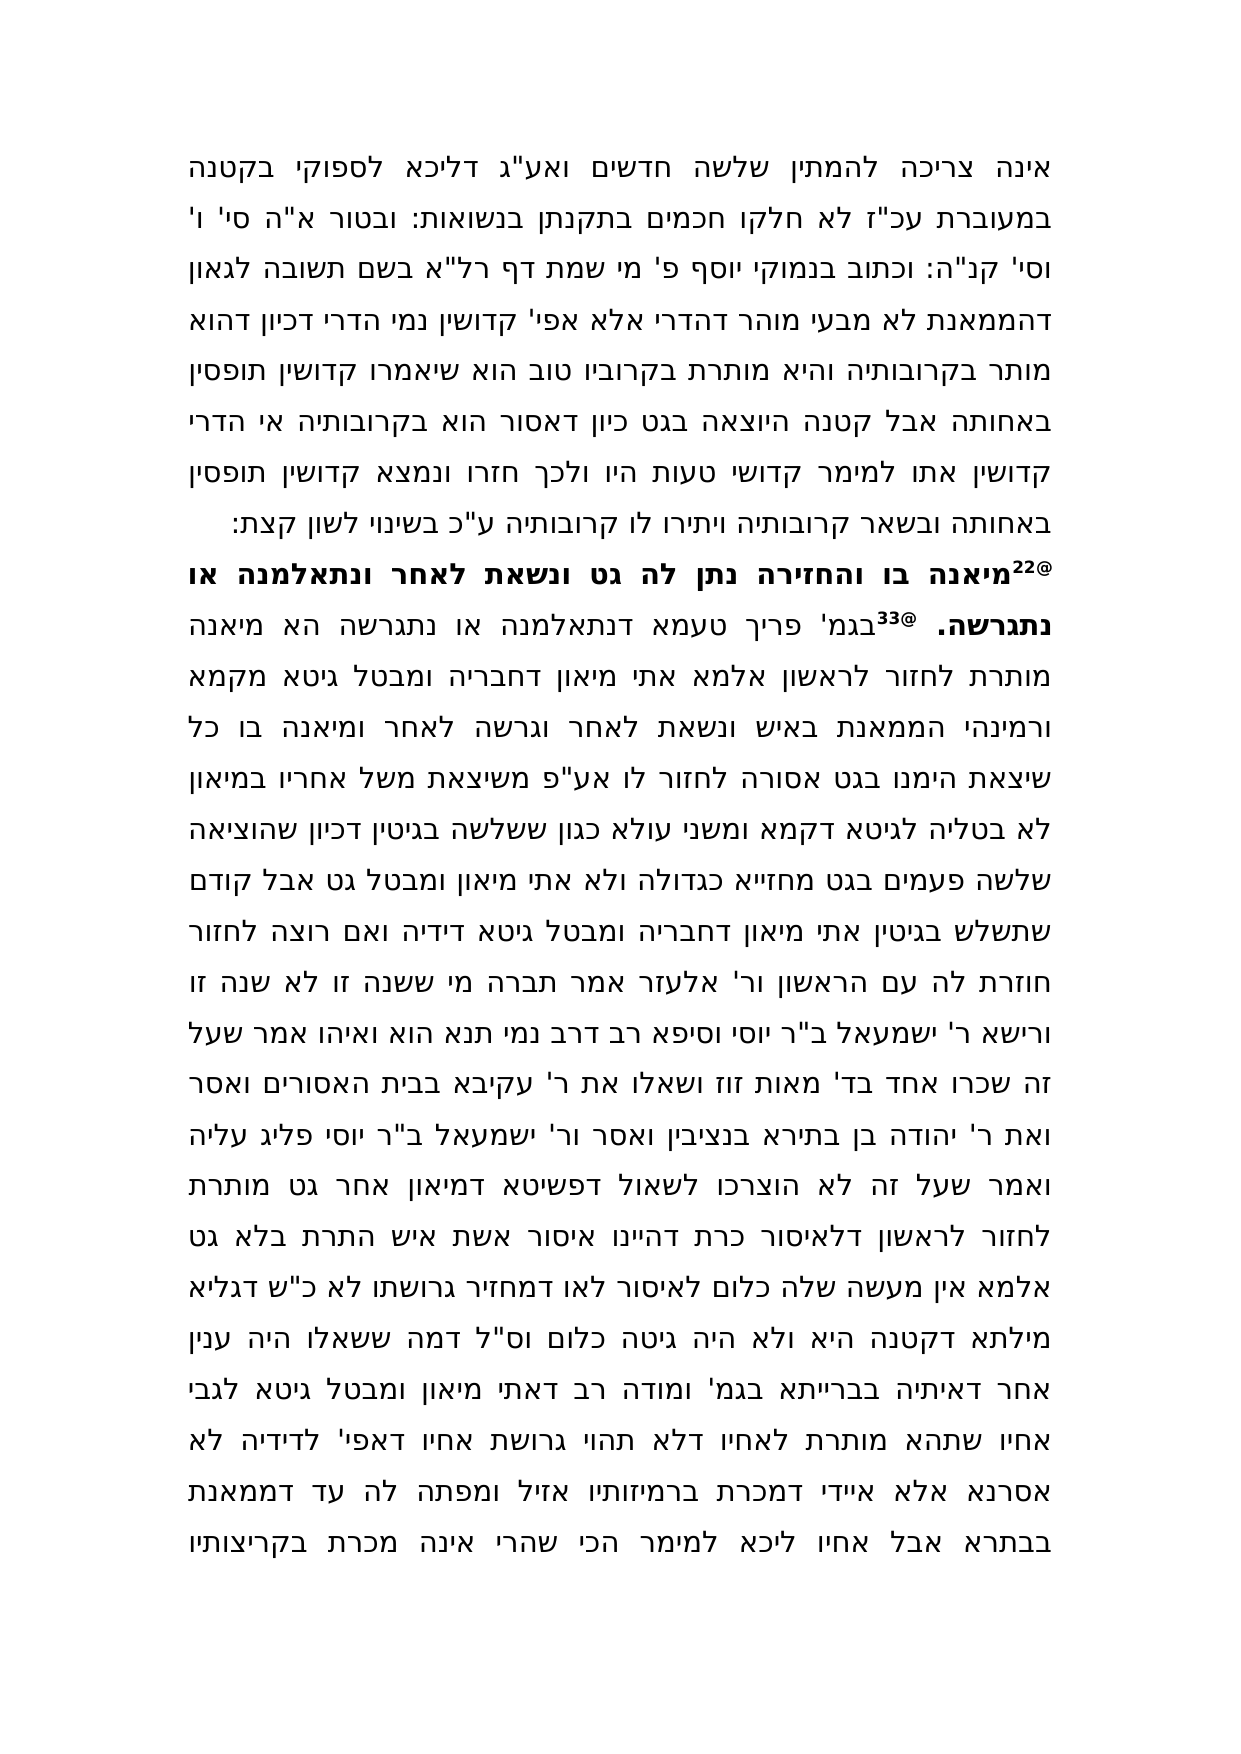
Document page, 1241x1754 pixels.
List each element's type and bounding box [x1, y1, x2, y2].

text [187, 557, 1053, 1559]
text [187, 150, 1053, 541]
